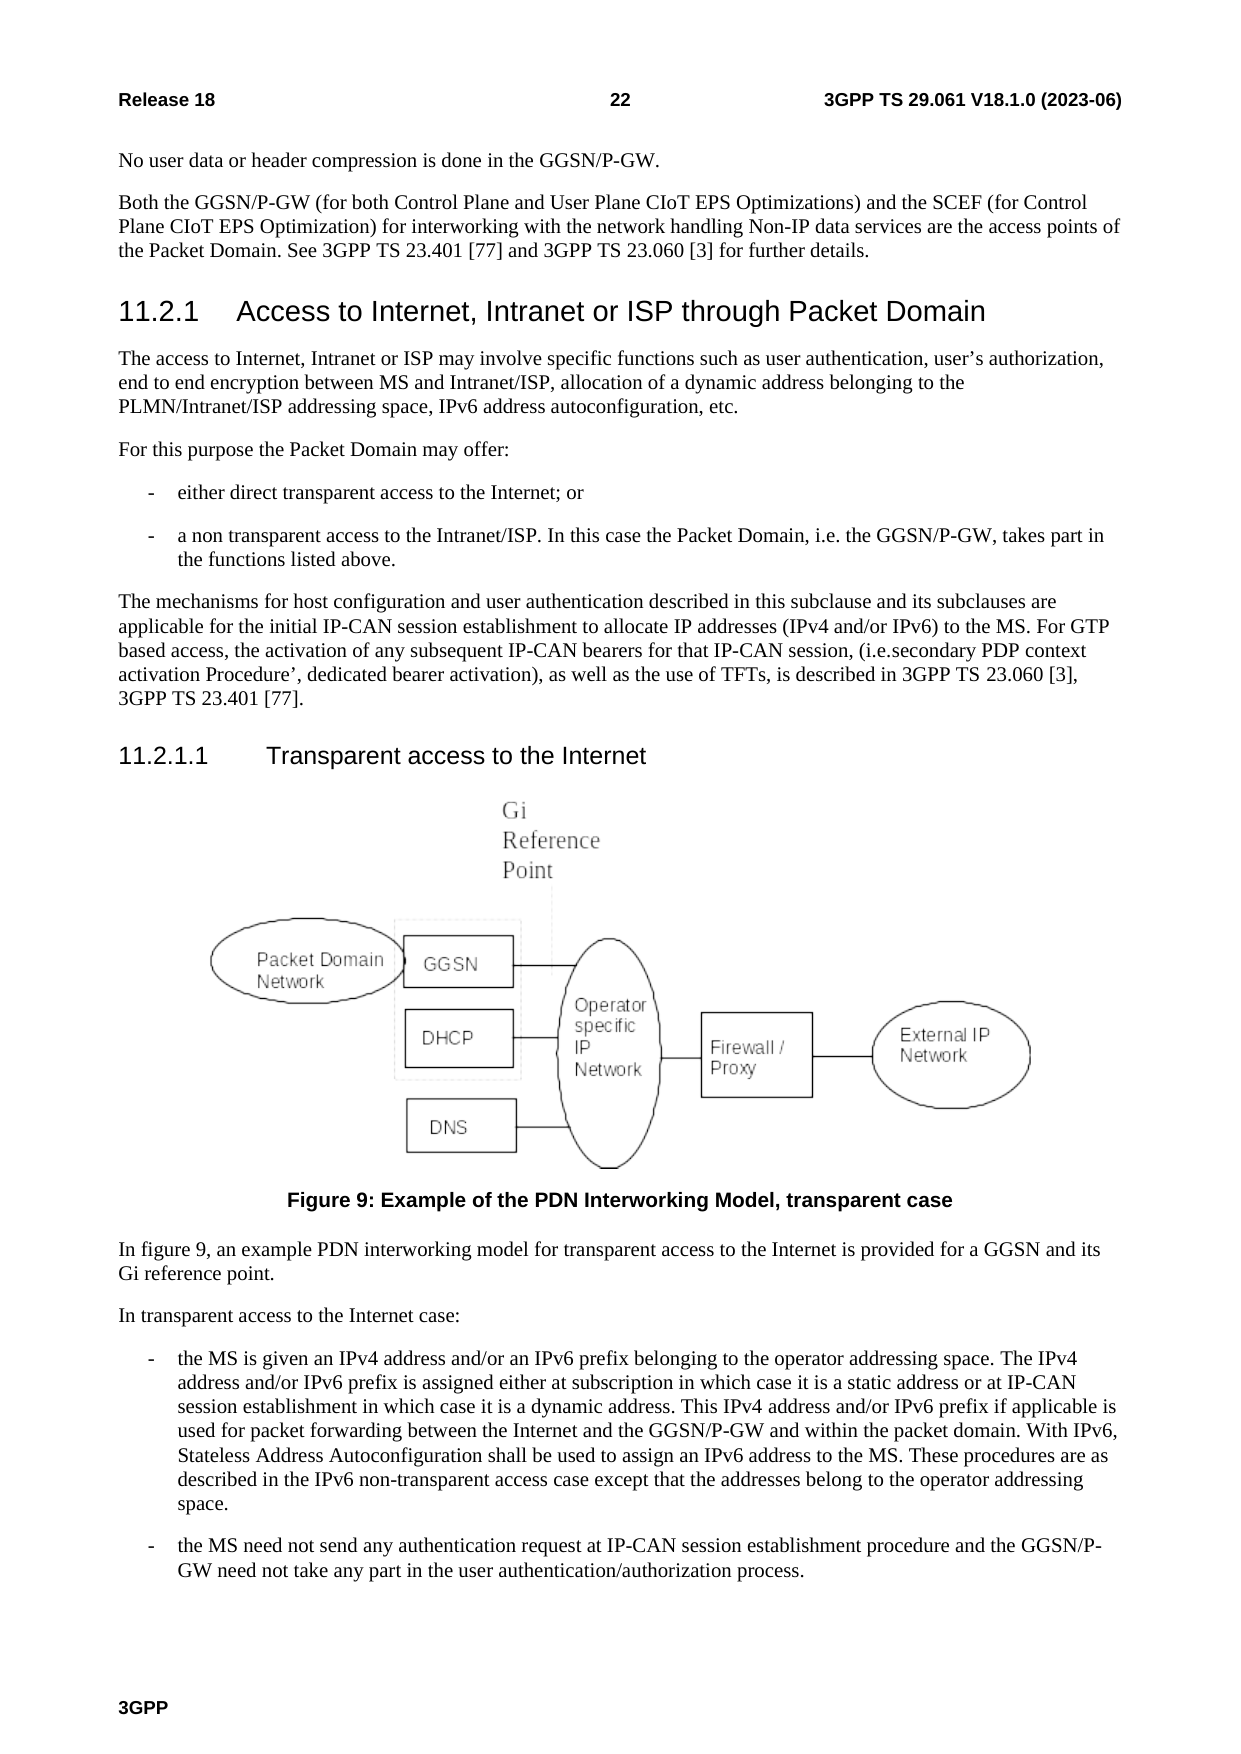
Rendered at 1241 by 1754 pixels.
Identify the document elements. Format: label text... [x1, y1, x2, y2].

text - either direct transparent access to the Internet; or [148, 480, 1122, 504]
text - a non transparent access to the Intranet/ISP. In this case the Packet Domain, i.e. the GGSN/P-GW, takes part in the functions listed above. [148, 523, 1122, 571]
subtitle 11.2.1.1 Transparent access to the Internet [118, 741, 1122, 770]
text The mechanisms for host configuration and user authentication described in this subclause and its subclauses are applicable for the initial IP-CAN session establishment to allocate IP addresses (IPv4 and/or IPv6) to the MS. For GTP based access, the activation of any subsequent IP-CAN bearers for that IP-CAN session, (i.e.secondary PDP context activation Procedure’, dedicated bearer activation), as well as the use of TFTs, is described in 3GPP TS 23.060 [3], 3GPP TS 23.401 [77]. [118, 589, 1122, 710]
text Figure 9: Example of the PDN Interworking Model, transparent case [118, 1188, 1122, 1212]
text - the MS need not send any authentication request at IP-CAN session establishment procedure and the GGSN/P-GW need not take any part in the user authentication/authorization process. [148, 1533, 1122, 1582]
text Both the GGSN/P-GW (for both Control Plane and User Plane CIoT EPS Optimizations) and the SCEF (for Control Plane CIoT EPS Optimization) for interworking with the network handling Non-IP data services are the access points of the Packet Domain. See 3GPP TS 23.401 [77] and 3GPP TS 23.060 [3] for further details. [118, 190, 1122, 262]
text For this purpose the Packet Domain may offer: [118, 437, 1122, 461]
text No user data or header compression is done in the GGSN/P-GW. [118, 147, 1122, 172]
text The access to Internet, Intranet or ISP may involve specific functions such as user authentication, user’s authorization, end to end encryption between MS and Intranet/ISP, allocation of a dynamic address belonging to the PLMN/Intranet/ISP addressing space, IPv6 address autoconfiguration, etc. [118, 346, 1122, 418]
subtitle 11.2.1 Access to Internet, Intranet or ISP through Packet Domain [118, 294, 1122, 327]
text - the MS is given an IPv4 address and/or an IPv6 prefix belonging to the operator addressing space. The IPv4 address and/or IPv6 prefix is assigned either at subscription in which case it is a static address or at IP-CAN session establishment in which case it is a dynamic address. This IPv4 address and/or IPv6 prefix if applicable is used for packet forwarding between the Internet and the GGSN/P-GW and within the packet domain. With IPv6, Stateless Address Autoconfiguration shall be used to assign an IPv6 address to the MS. These procedures are as described in the IPv6 non-transparent access case except that the addresses belong to the operator addressing space. [148, 1346, 1122, 1515]
text In transparent access to the Internet case: [118, 1303, 1122, 1327]
text In figure 9, an example PDN interworking model for transparent access to the Internet is provided for a GGSN and its Gi reference point. [118, 1237, 1122, 1285]
